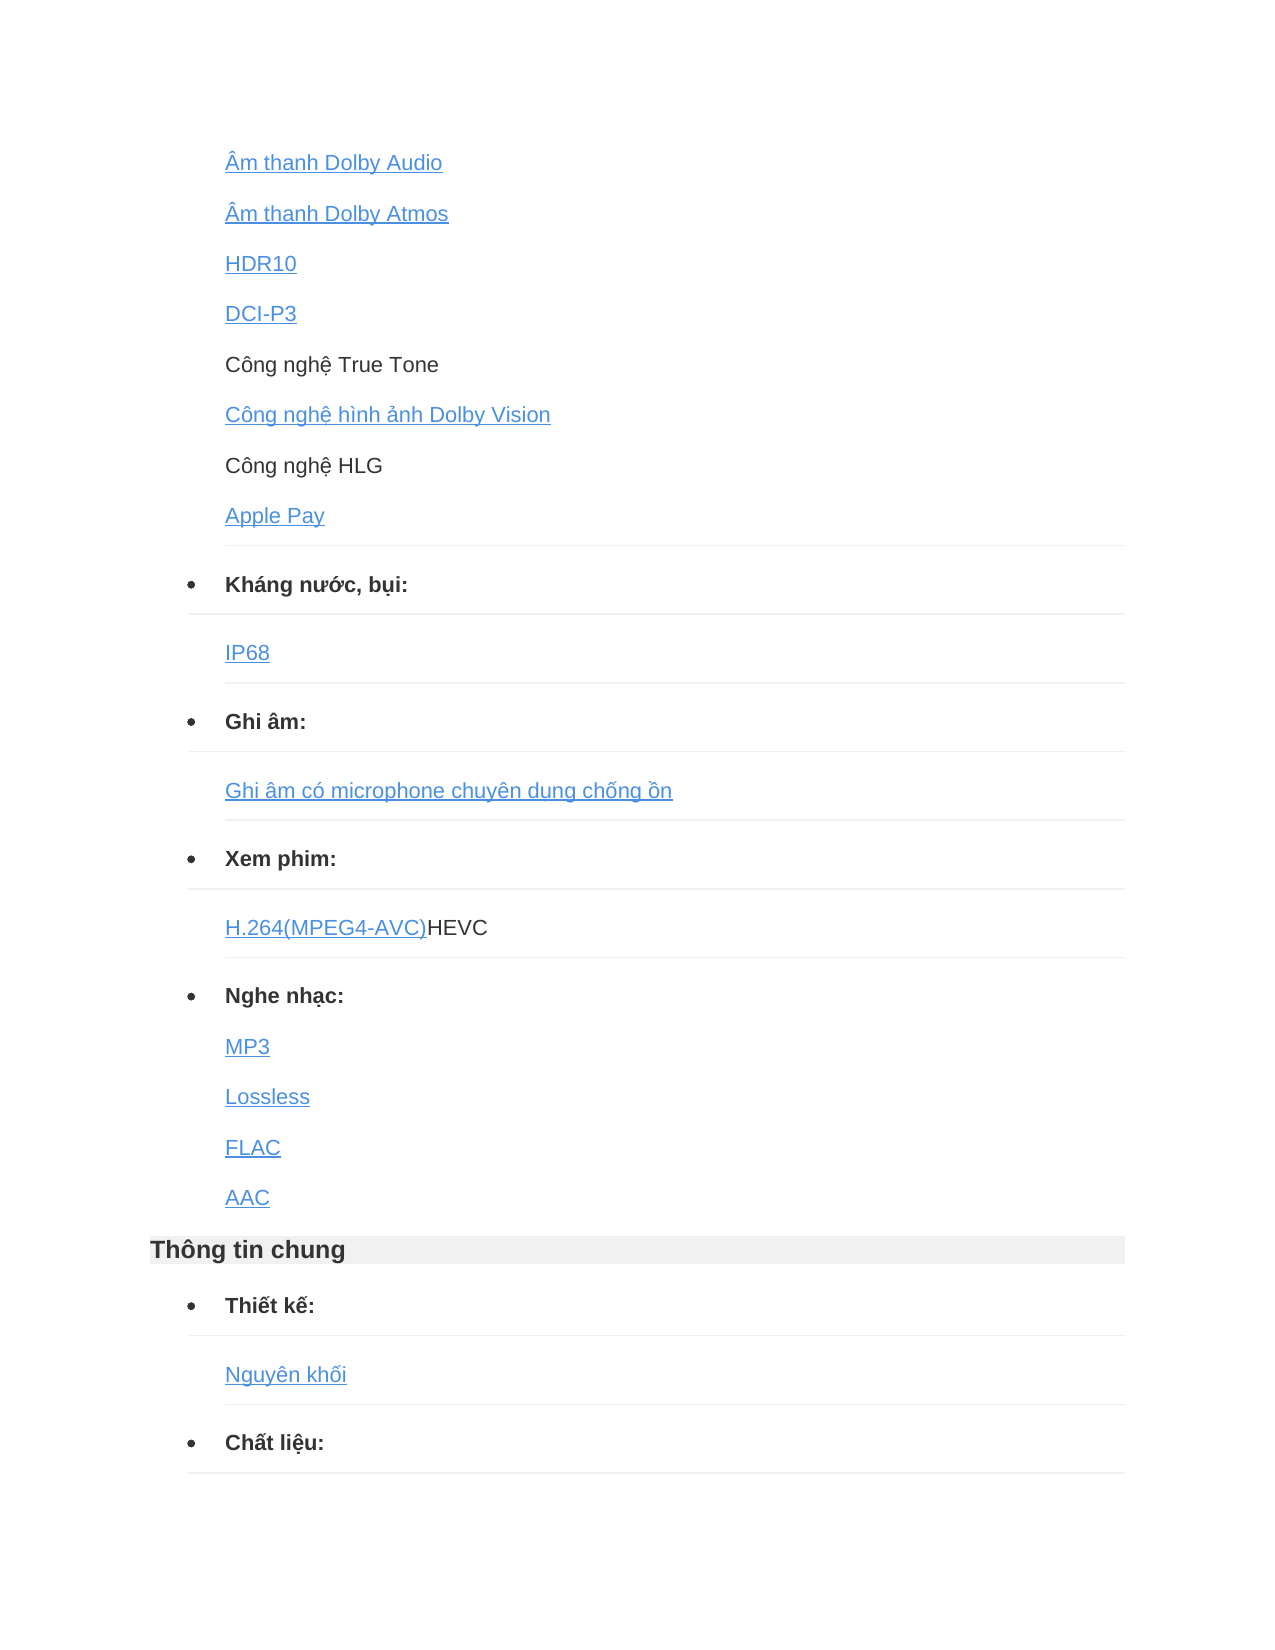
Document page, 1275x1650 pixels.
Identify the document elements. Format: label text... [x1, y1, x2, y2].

list Chất liệu: [187, 1430, 1125, 1474]
text Công nghệ hình ảnh Dolby Vision [225, 402, 1125, 427]
text Công nghệ HLG [225, 452, 1125, 478]
list Ghi âm: [187, 709, 1125, 752]
text Thông tin chung [150, 1236, 1125, 1264]
list Xem phim: [187, 846, 1125, 889]
text Âm thanh Dolby Audio [225, 150, 1125, 175]
list Kháng nước, bụi: [187, 572, 1125, 615]
text AAC [225, 1185, 1125, 1210]
text Apple Pay [225, 503, 1125, 545]
text Ghi âm có microphone chuyên dụng chống ồn [225, 777, 1125, 819]
text MP3 [225, 1034, 1125, 1059]
text Âm thanh Dolby Atmos [225, 200, 1125, 226]
text Công nghệ True Tone [225, 352, 1125, 377]
text IP68 [225, 640, 1125, 682]
text Lossless [225, 1084, 1125, 1109]
list Nghe nhạc: [187, 983, 1125, 1009]
text DCI-P3 [225, 301, 1125, 326]
list Thiết kế: [187, 1293, 1125, 1336]
text FLAC [225, 1135, 1125, 1160]
text HDR10 [225, 251, 1125, 276]
text Nguyên khối [225, 1362, 1125, 1404]
text H.264(MPEG4-AVC)HEVC [225, 915, 1125, 957]
